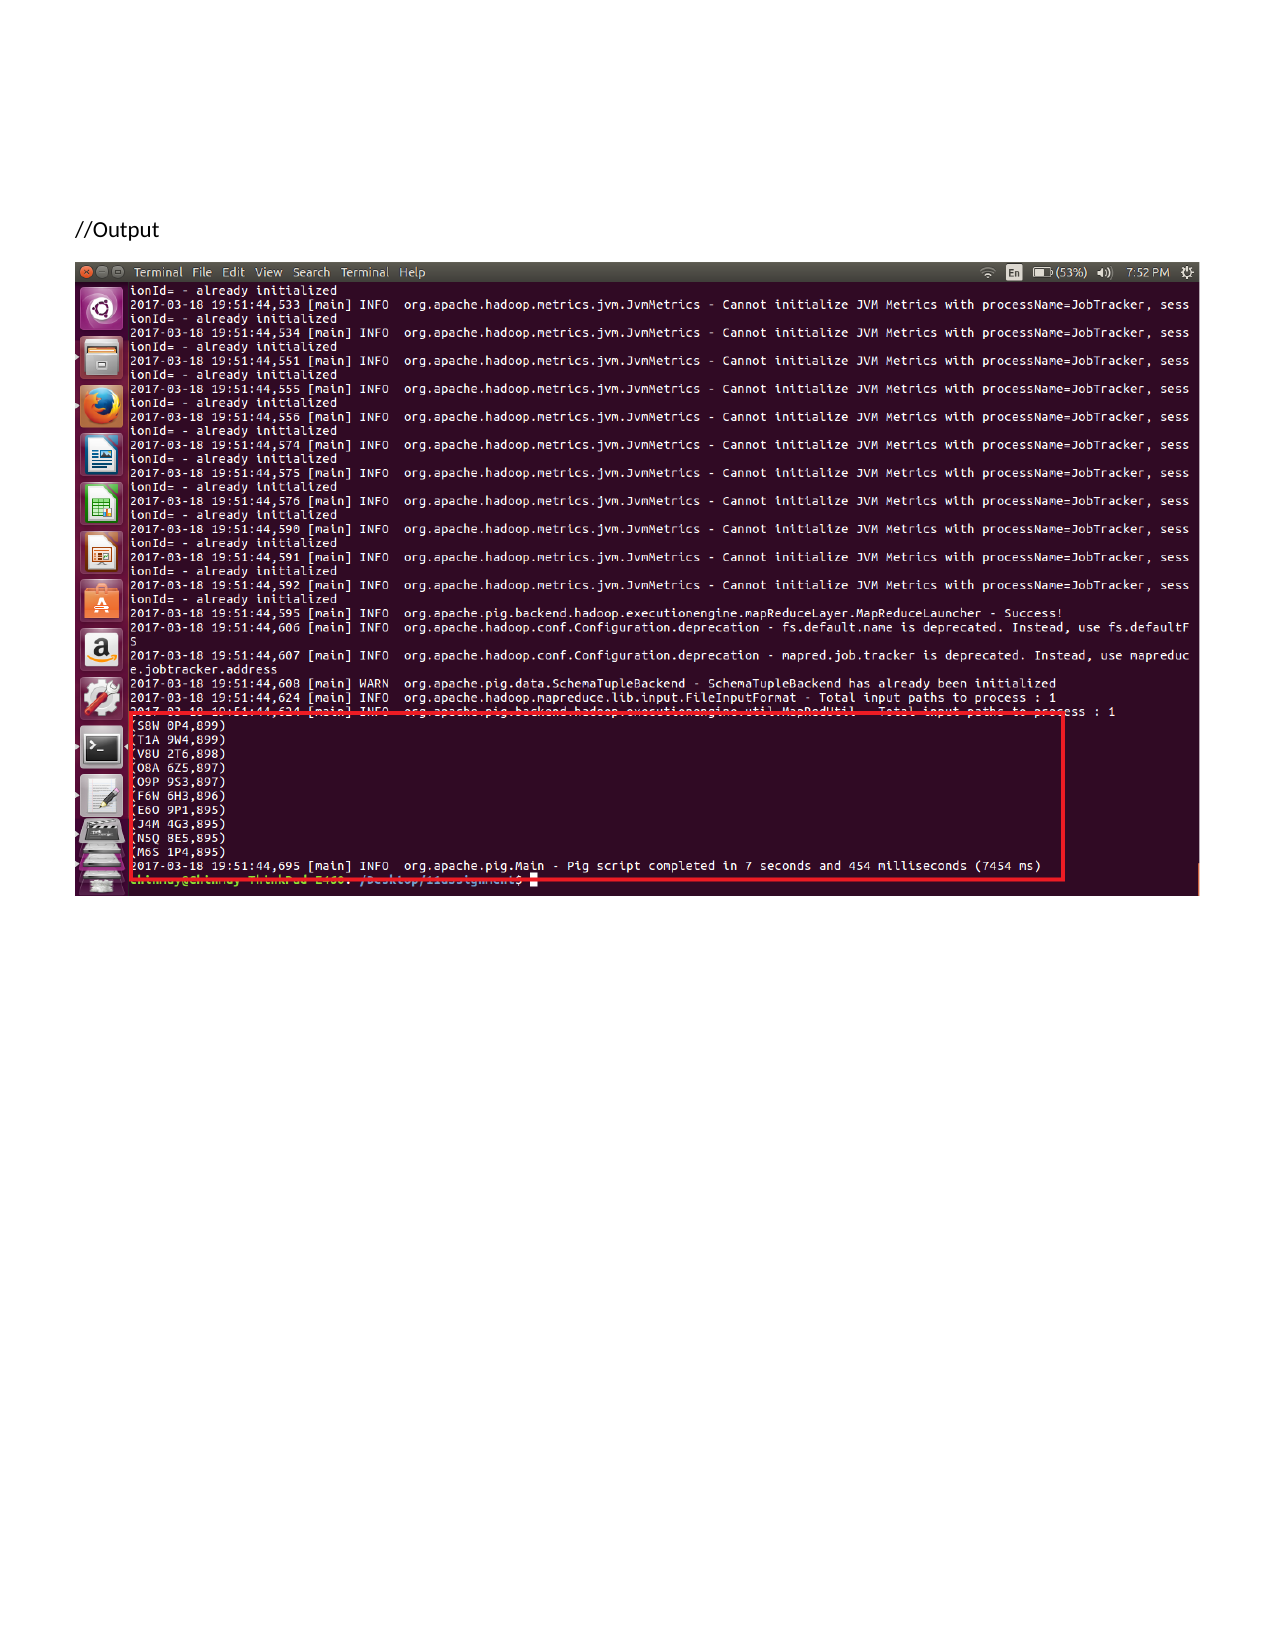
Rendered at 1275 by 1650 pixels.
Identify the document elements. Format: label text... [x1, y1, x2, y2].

text //Output [75, 216, 1200, 244]
picture [75, 262, 1200, 896]
